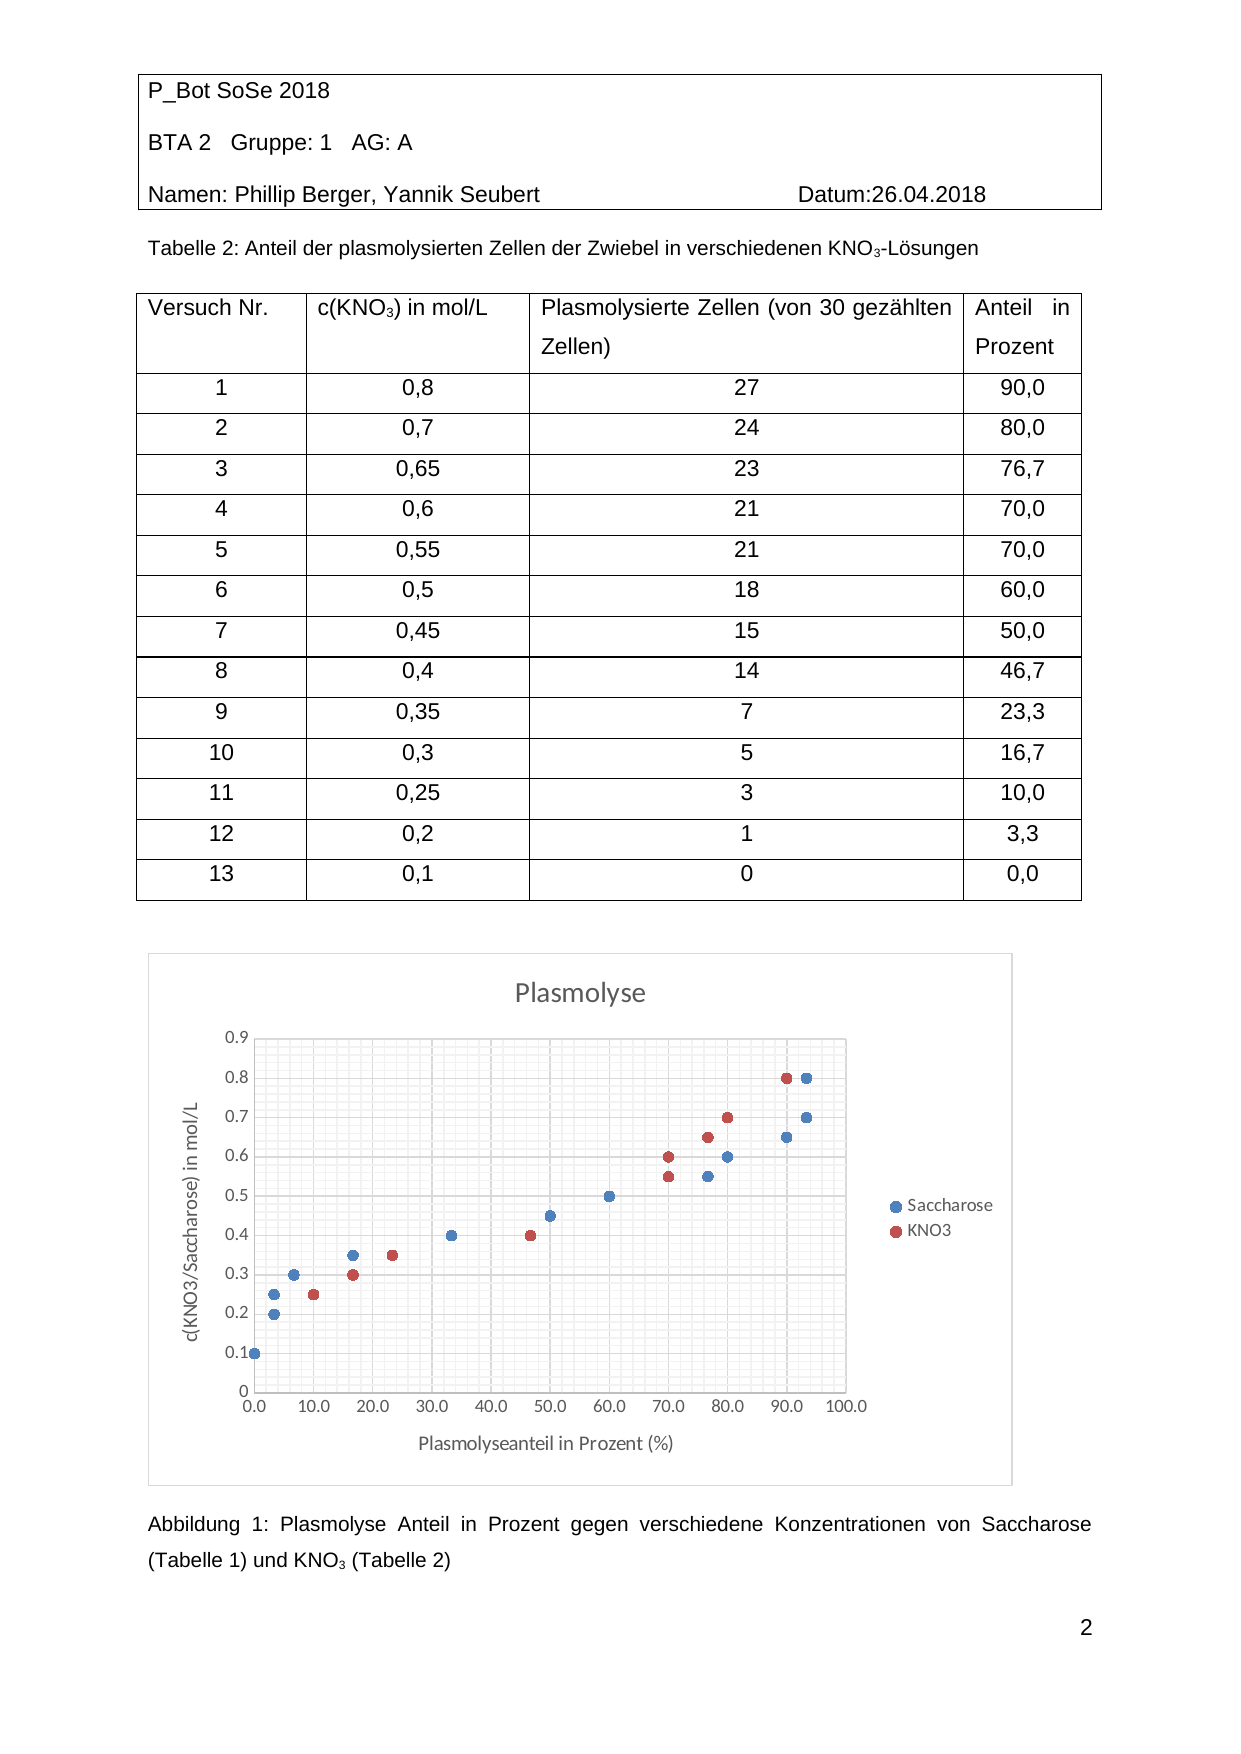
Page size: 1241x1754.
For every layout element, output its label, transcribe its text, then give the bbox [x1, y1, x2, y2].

table_cell 18 [530, 576, 963, 616]
table_cell 0,35 [307, 698, 529, 737]
table_cell 1 [137, 374, 306, 413]
table_cell 24 [530, 414, 963, 454]
table_cell 7 [530, 698, 963, 737]
table_cell 76,7 [964, 455, 1081, 494]
table_cell 8 [137, 658, 306, 697]
table_cell 0 [530, 860, 963, 899]
table_cell 21 [530, 536, 963, 575]
table_header Versuch Nr. [137, 294, 306, 373]
table_cell 80,0 [964, 414, 1081, 454]
table_cell 10 [137, 739, 306, 778]
table_cell 23 [530, 455, 963, 494]
table_cell 50,0 [964, 617, 1081, 656]
table_header Plasmolysierte Zellen (von 30 gezählten Zellen) [530, 294, 963, 373]
table_cell 90,0 [964, 374, 1081, 413]
table_cell 0,25 [307, 779, 529, 818]
table_cell 3 [137, 455, 306, 494]
table_cell 3,3 [964, 820, 1081, 859]
table_cell 12 [137, 820, 306, 859]
table_cell 0,4 [307, 658, 529, 697]
table_cell 11 [137, 779, 306, 818]
table_cell 46,7 [964, 658, 1081, 697]
table_cell 5 [137, 536, 306, 575]
table_cell 0,55 [307, 536, 529, 575]
table_cell 0,7 [307, 414, 529, 454]
table_cell 7 [137, 617, 306, 656]
table_cell 27 [530, 374, 963, 413]
table_cell 0,1 [307, 860, 529, 899]
table_cell 0,65 [307, 455, 529, 494]
table_cell 21 [530, 495, 963, 535]
table_cell 2 [137, 414, 306, 454]
table_cell 6 [137, 576, 306, 616]
table_cell 70,0 [964, 495, 1081, 535]
table_cell 23,3 [964, 698, 1081, 737]
table_cell 1 [530, 820, 963, 859]
table_cell 60,0 [964, 576, 1081, 616]
table_cell 0,5 [307, 576, 529, 616]
table_cell 10,0 [964, 779, 1081, 818]
table_cell 15 [530, 617, 963, 656]
table_cell 0,3 [307, 739, 529, 778]
table_cell 9 [137, 698, 306, 737]
table_cell 70,0 [964, 536, 1081, 575]
table_cell 14 [530, 658, 963, 697]
table_cell 0,45 [307, 617, 529, 656]
table_cell 0,8 [307, 374, 529, 413]
table_cell 0,6 [307, 495, 529, 535]
table_header c(KNO3) in mol/L [307, 294, 529, 373]
table_header Anteil in Prozent [964, 294, 1081, 373]
table_cell 4 [137, 495, 306, 535]
table_cell 13 [137, 860, 306, 899]
table_cell 0,2 [307, 820, 529, 859]
table_cell 3 [530, 779, 963, 818]
table_cell 5 [530, 739, 963, 778]
table_cell 0,0 [964, 860, 1081, 899]
table_cell 16,7 [964, 739, 1081, 778]
